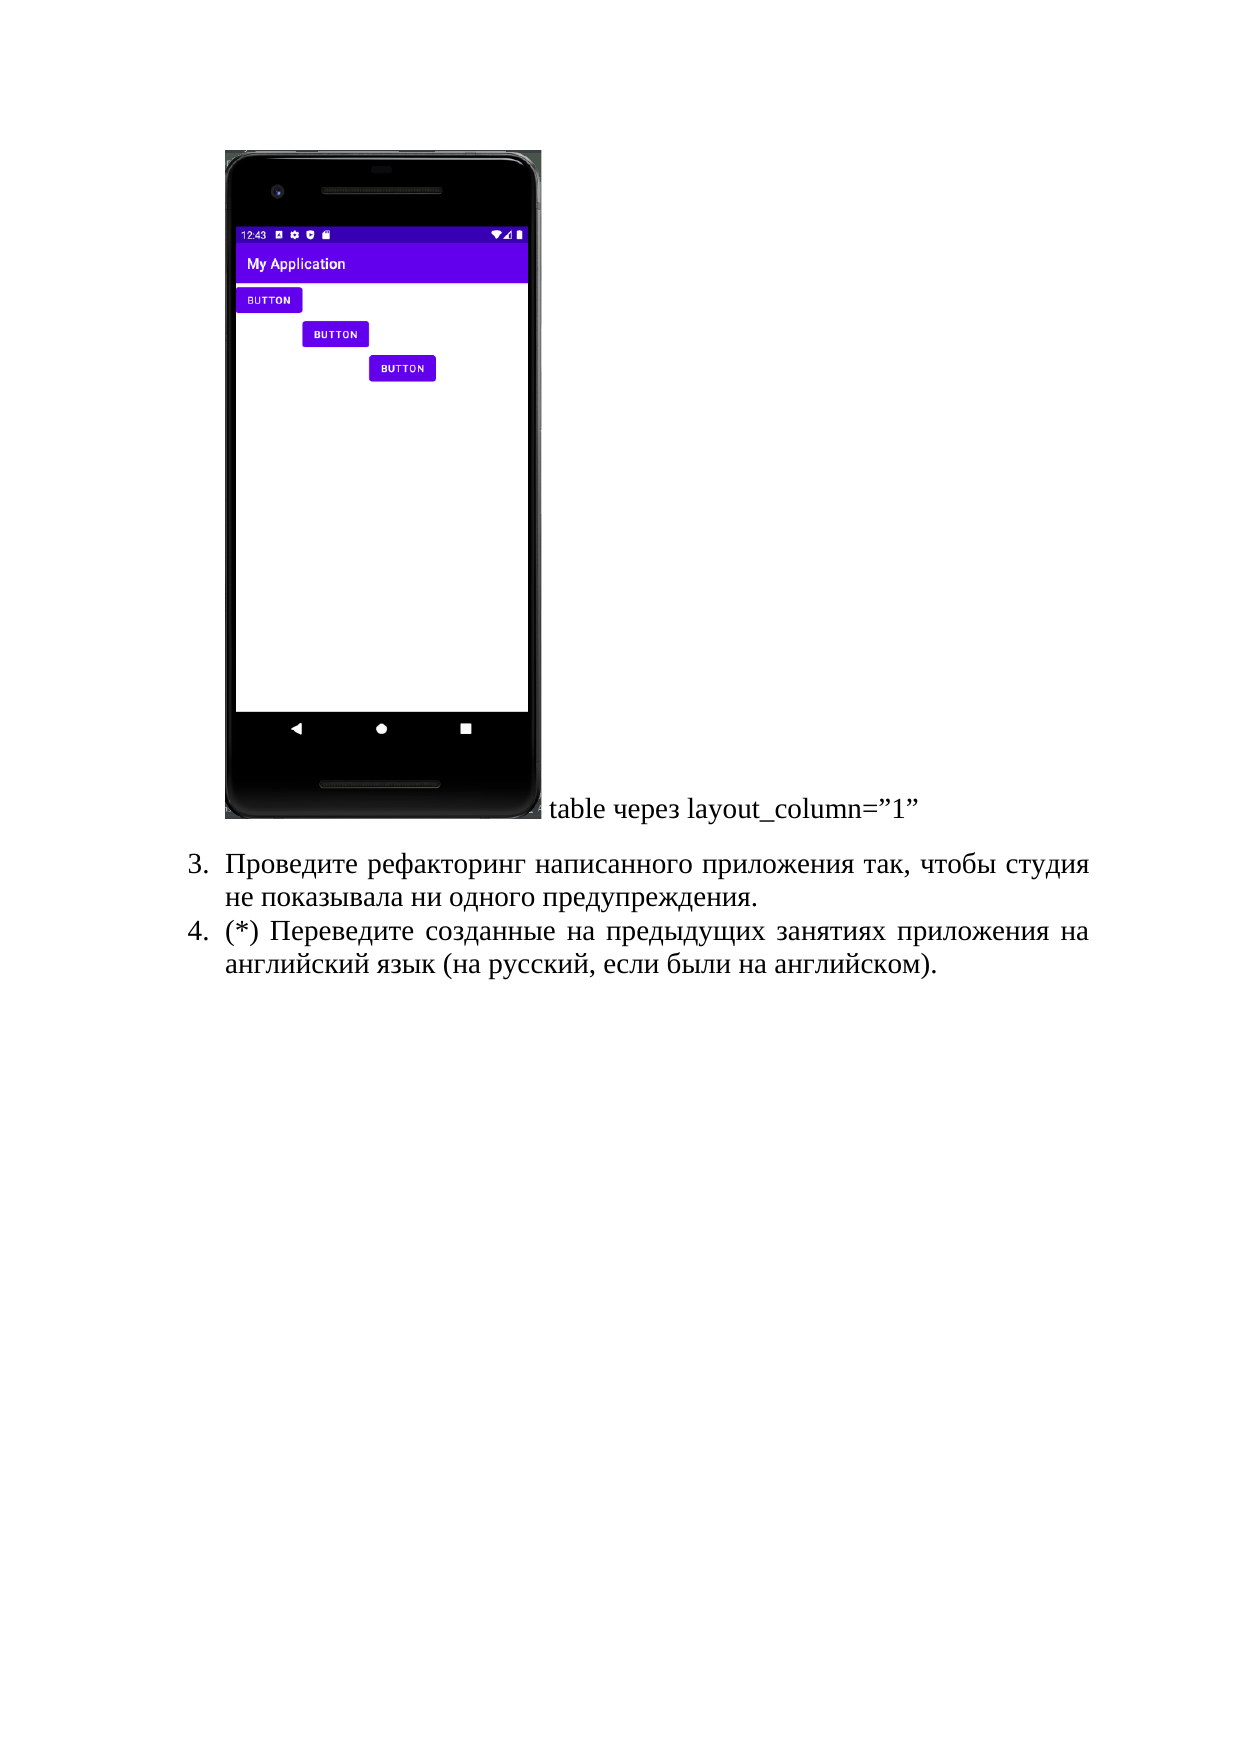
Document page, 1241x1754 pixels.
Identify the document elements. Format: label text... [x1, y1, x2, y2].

picture [225, 150, 542, 819]
list Проведите рефакторинг написанного приложения так, чтобы студия не показывала ни одного предупреждения. [187, 846, 1090, 913]
list (*) Переведите созданные на предыдущих занятиях приложения на английский язык (на русский, если были на английском). [187, 913, 1090, 980]
